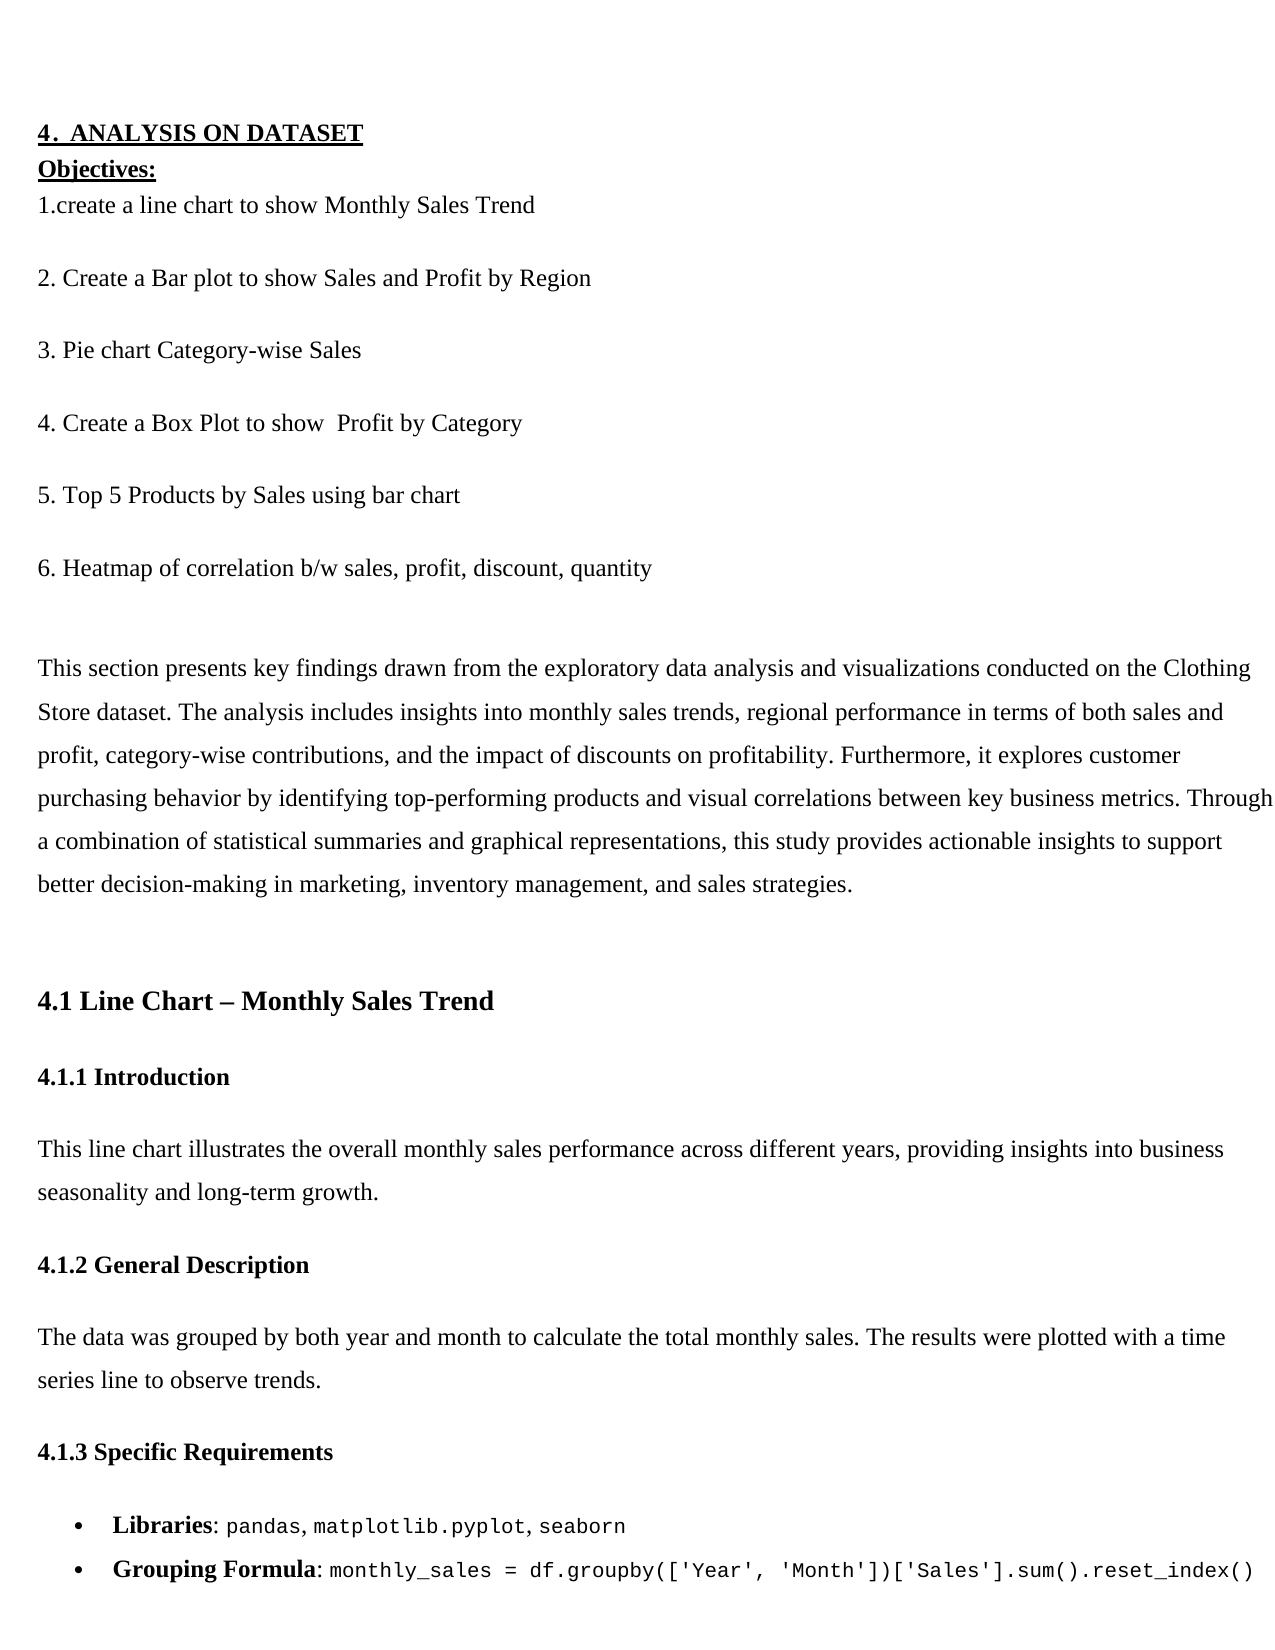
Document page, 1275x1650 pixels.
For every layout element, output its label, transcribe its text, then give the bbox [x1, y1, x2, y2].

subtitle 3. Pie chart Category-wise Sales [37, 335, 1001, 364]
text This section presents key findings drawn from the exploratory data analysis and visualizations conducted on the Clothing Store dataset. The analysis includes insights into monthly sales trends, regional performance in terms of both sales and profit, category-wise contributions, and the impact of discounts on profitability. Furthermore, it explores customer purchasing behavior by identifying top-performing products and visual correlations between key business metrics. Through a combination of statistical summaries and graphical representations, this study provides actionable insights to support better decision-making in marketing, inventory management, and sales strategies. [37, 653, 1275, 898]
subtitle 1.create a line chart to show Monthly Sales Trend [37, 190, 1001, 219]
subtitle Objectives: [37, 154, 1275, 183]
subtitle 4. ANALYSIS ON DATASET [37, 118, 1275, 147]
subtitle 4. Create a Box Plot to show Profit by Category [37, 408, 1001, 437]
text The data was grouped by both year and month to calculate the total monthly sales. The results were plotted with a time series line to observe trends. [37, 1322, 1275, 1394]
list Grouping Formula: monthly_sales = df.groupby(['Year', 'Month'])['Sales'].sum().reset_index() [75, 1554, 1275, 1584]
subtitle 6. Heatmap of correlation b/w sales, profit, discount, quantity [37, 553, 1275, 582]
text 4.1 Line Chart – Monthly Sales Trend [37, 984, 1275, 1017]
subtitle 5. Top 5 Products by Sales using bar chart [37, 480, 1001, 509]
text 4.1.2 General Description [37, 1250, 1275, 1278]
text 4.1.1 Introduction [37, 1062, 1275, 1091]
list Libraries: pandas, matplotlib.pyplot, seaborn [75, 1510, 1275, 1539]
text 4.1.3 Specific Requirements [37, 1437, 1275, 1466]
subtitle 2. Create a Bar plot to show Sales and Profit by Region [37, 263, 1001, 292]
text This line chart illustrates the overall monthly sales performance across different years, providing insights into business seasonality and long-term growth. [37, 1134, 1275, 1206]
